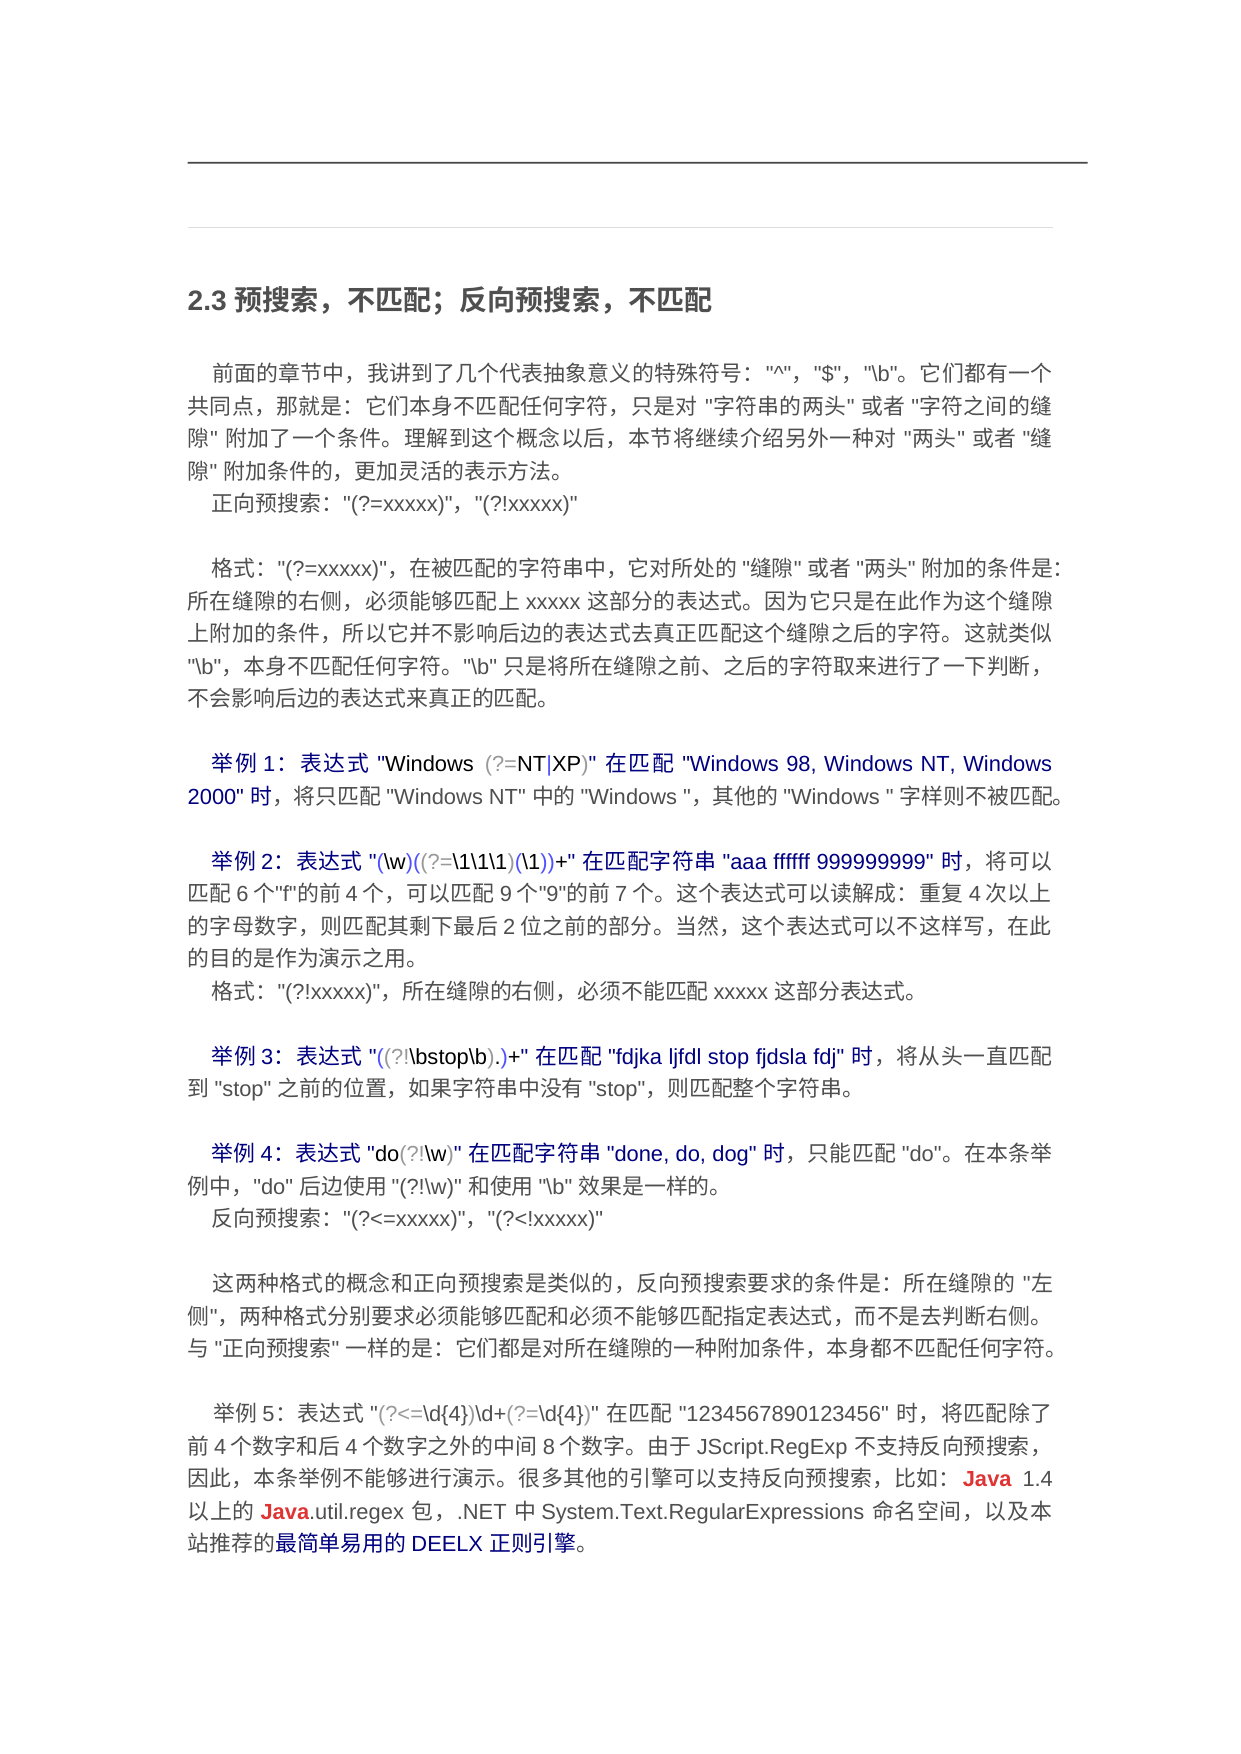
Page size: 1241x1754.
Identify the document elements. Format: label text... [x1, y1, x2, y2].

text 前面的章节中，我讲到了几个代表抽象意义的特殊符号："^"，"$"，"\b"。它们都有一个共同点，那就是：它们本身不匹配任何字符，只是对 "字符串的两头" 或者 "字符之间的缝隙" 附加了一个条件。理解到这个概念以后，本节将继续介绍另外一种对 "两头" 或者 "缝隙" 附加条件的，更加灵活的表示方法。 [187, 356, 1053, 486]
text 正向预搜索："(?=xxxxx)"，"(?!xxxxx)" 格式："(?=xxxxx)"，在被匹配的字符串中，它对所处的 "缝隙" 或者 "两头" 附加的条件是：所在缝隙的右侧，必须能够匹配上 xxxxx 这部分的表达式。因为它只是在此作为这个缝隙上附加的条件，所以它并不影响后边的表达式去真正匹配这个缝隙之后的字符。这就类似 "\b"，本身不匹配任何字符。"\b" 只是将所在缝隙之前、之后的字符取来进行了一下判断，不会影响后边的表达式来真正的匹配。 举例1：表达式 "Windows (?=NT|XP)" 在匹配 "Windows 98, Windows NT, Windows 2000" 时，将只匹配 "Windows NT" 中的 "Windows "，其他的 "Windows " 字样则不被匹配。 举例2：表达式 "(\w)((?=\1\1\1)(\1))+" 在匹配字符串 "aaa ffffff 999999999" 时，将可以匹配6个"f"的前4个，可以匹配9个"9"的前7个。这个表达式可以读解成：重复4次以上的字母数字，则匹配其剩下最后2位之前的部分。当然，这个表达式可以不这样写，在此的目的是作为演示之用。 [187, 486, 1053, 973]
text 反向预搜索："(?<=xxxxx)"，"(?<!xxxxx)" 这两种格式的概念和正向预搜索是类似的，反向预搜索要求的条件是：所在缝隙的 "左侧"，两种格式分别要求必须能够匹配和必须不能够匹配指定表达式，而不是去判断右侧。与 "正向预搜索" 一样的是：它们都是对所在缝隙的一种附加条件，本身都不匹配任何字符。 举例5：表达式 "(?<=\d{4})\d+(?=\d{4})" 在匹配 "1234567890123456" 时，将匹配除了前4个数字和后4个数字之外的中间8个数字。由于 JScript.RegExp 不支持反向预搜索，因此，本条举例不能够进行演示。很多其他的引擎可以支持反向预搜索，比如：Java 1.4 以上的 Java.util.regex 包，.NET 中System.Text.RegularExpressions 命名空间，以及本站推荐的最简单易用的 DEELX 正则引擎。 [187, 1201, 1053, 1558]
subtitle 2.3 预搜索，不匹配；反向预搜索，不匹配 [187, 266, 1053, 331]
text 格式："(?!xxxxx)"，所在缝隙的右侧，必须不能匹配 xxxxx 这部分表达式。 举例3：表达式 "((?!\bstop\b).)+" 在匹配 "fdjka ljfdl stop fjdsla fdj" 时，将从头一直匹配到 "stop" 之前的位置，如果字符串中没有 "stop"，则匹配整个字符串。 举例4：表达式 "do(?!\w)" 在匹配字符串 "done, do, dog" 时，只能匹配 "do"。在本条举例中，"do" 后边使用 "(?!\w)" 和使用 "\b" 效果是一样的。 [187, 973, 1053, 1201]
